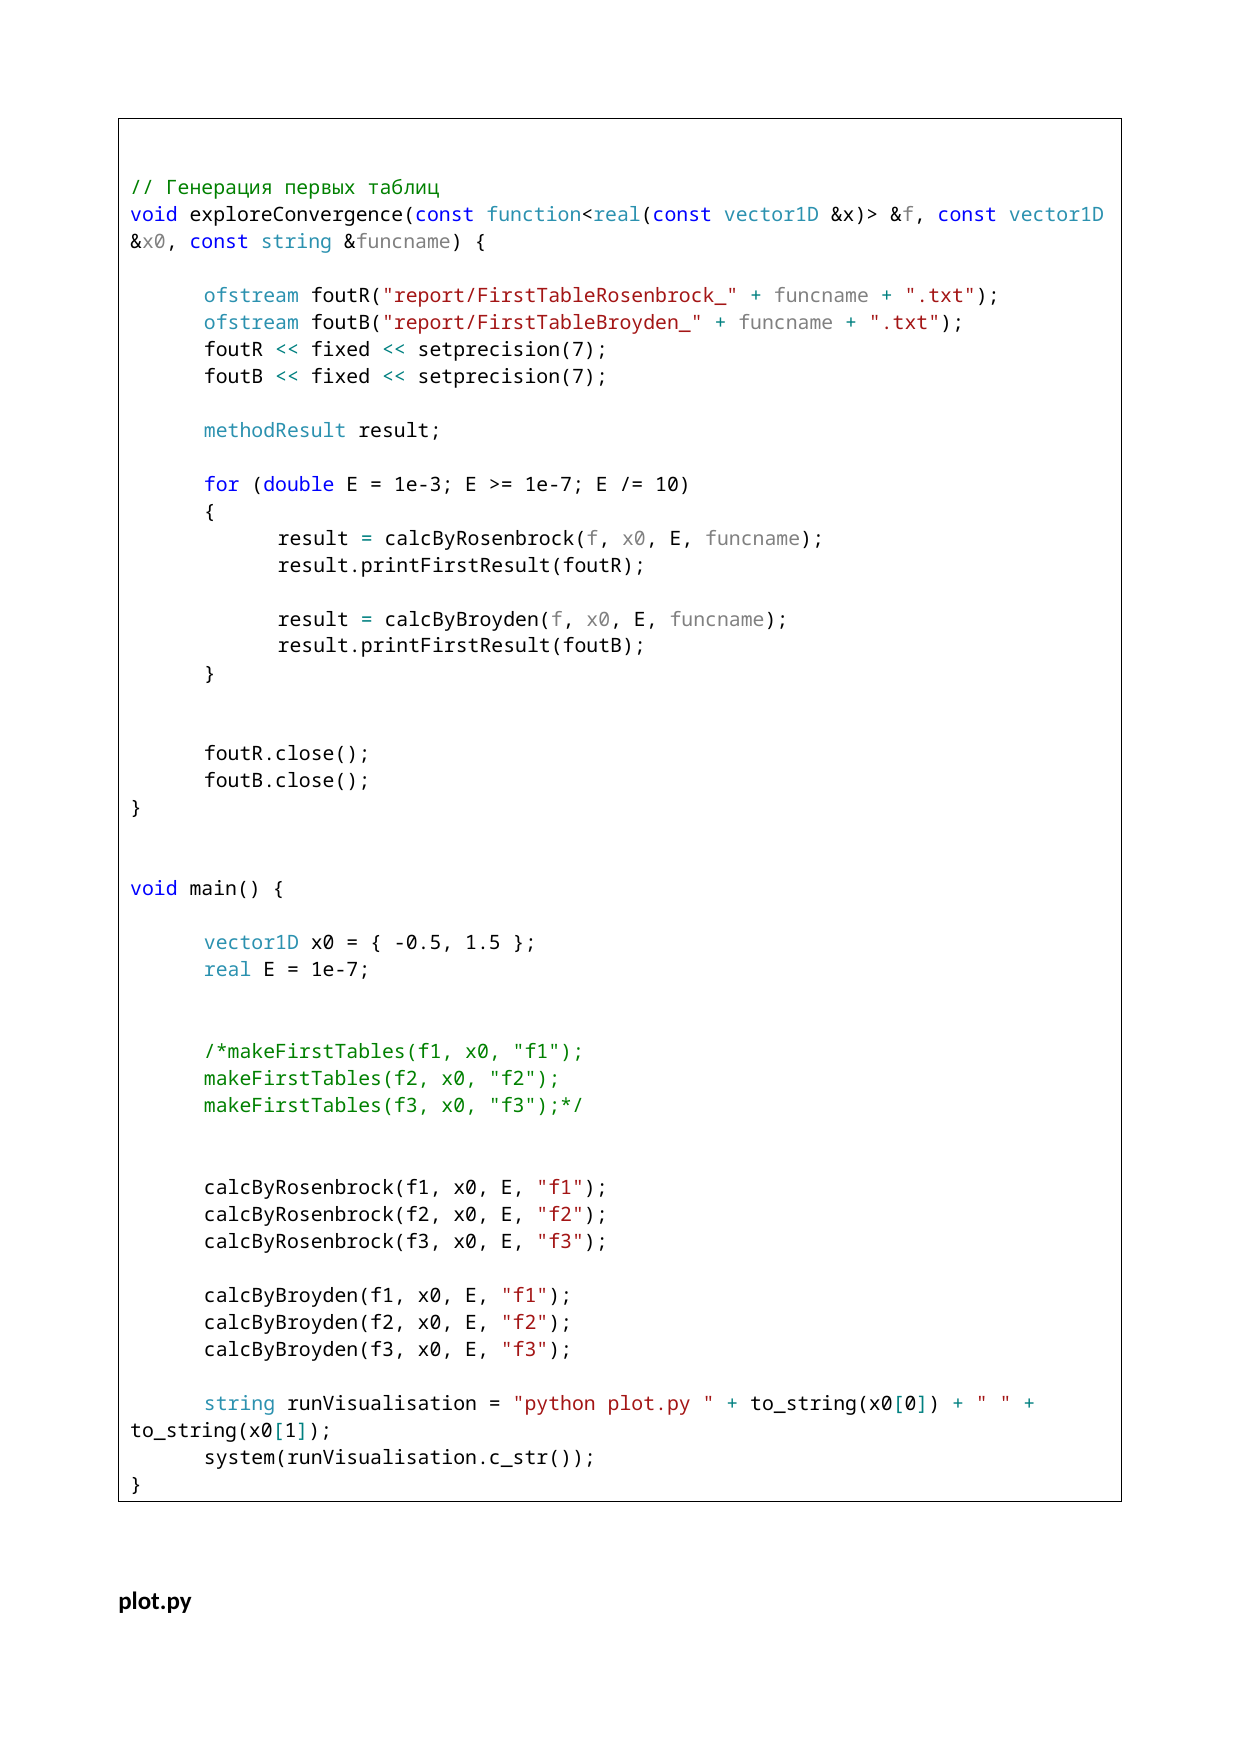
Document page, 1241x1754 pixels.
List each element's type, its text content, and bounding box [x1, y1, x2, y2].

text plot.py [118, 1585, 1122, 1616]
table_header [119, 119, 1121, 1501]
